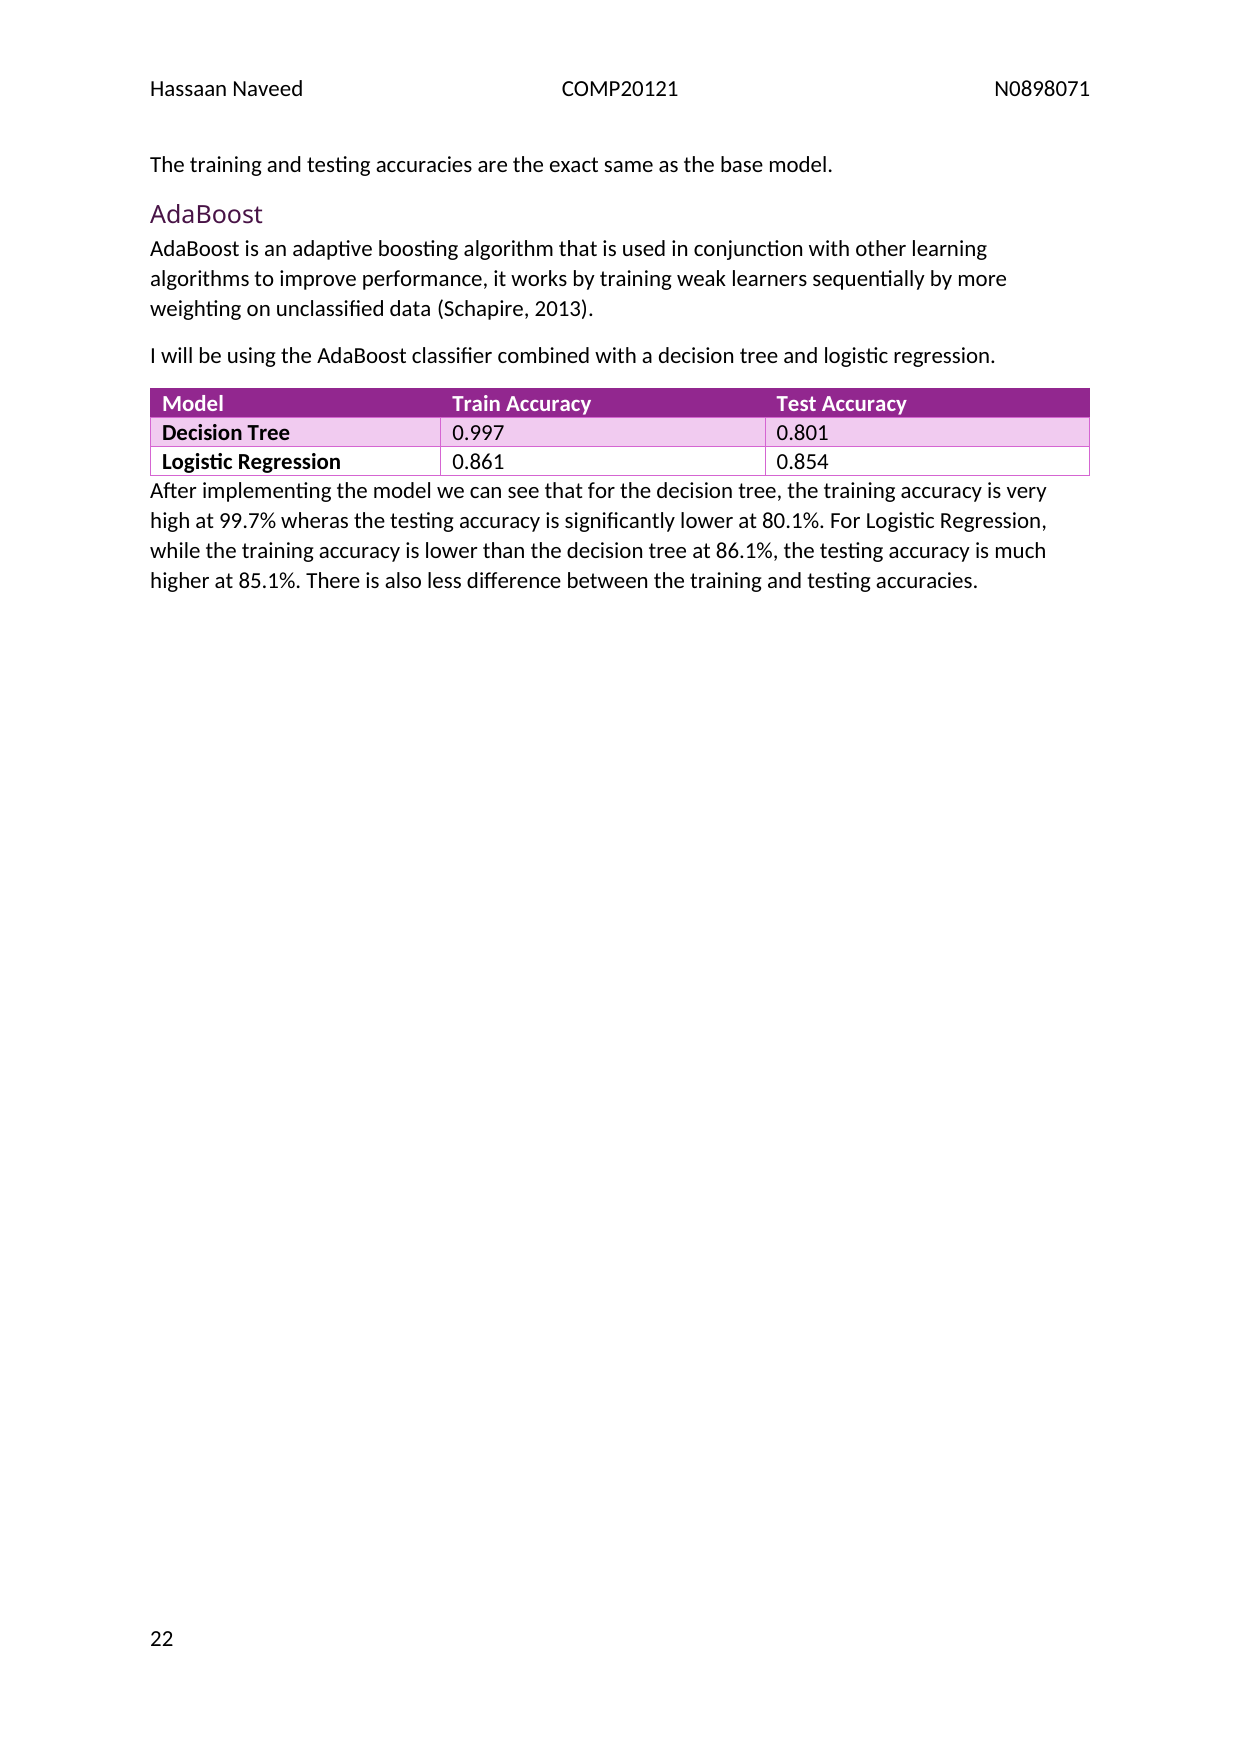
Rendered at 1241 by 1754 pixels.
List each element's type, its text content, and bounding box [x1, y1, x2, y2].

table_cell 0.801 [766, 418, 1089, 446]
text The training and testing accuracies are the exact same as the base model. [150, 150, 1090, 178]
text After implementing the model we can see that for the decision tree, the training accuracy is very high at 99.7% wheras the testing accuracy is significantly lower at 80.1%. For Logistic Regression, while the training accuracy is lower than the decision tree at 86.1%, the testing accuracy is much higher at 85.1%. There is also less difference between the training and testing accuracies. [150, 476, 1090, 595]
table_cell 0.854 [766, 447, 1089, 475]
table_cell 0.861 [441, 447, 765, 475]
subtitle AdaBoost [150, 197, 1090, 231]
table_header Test Accuracy [766, 389, 1089, 417]
table_cell 0.997 [441, 418, 765, 446]
table_header Model [151, 389, 440, 417]
text I will be using the AdaBoost classifier combined with a decision tree and logistic regression. [150, 341, 1090, 369]
table_cell Decision Tree [151, 418, 440, 446]
text AdaBoost is an adaptive boosting algorithm that is used in conjunction with other learning algorithms to improve performance, it works by training weak learners sequentially by more weighting on unclassified data . [150, 234, 1090, 322]
table_cell Logistic Regression [151, 447, 440, 475]
table_header Train Accuracy [441, 389, 765, 417]
